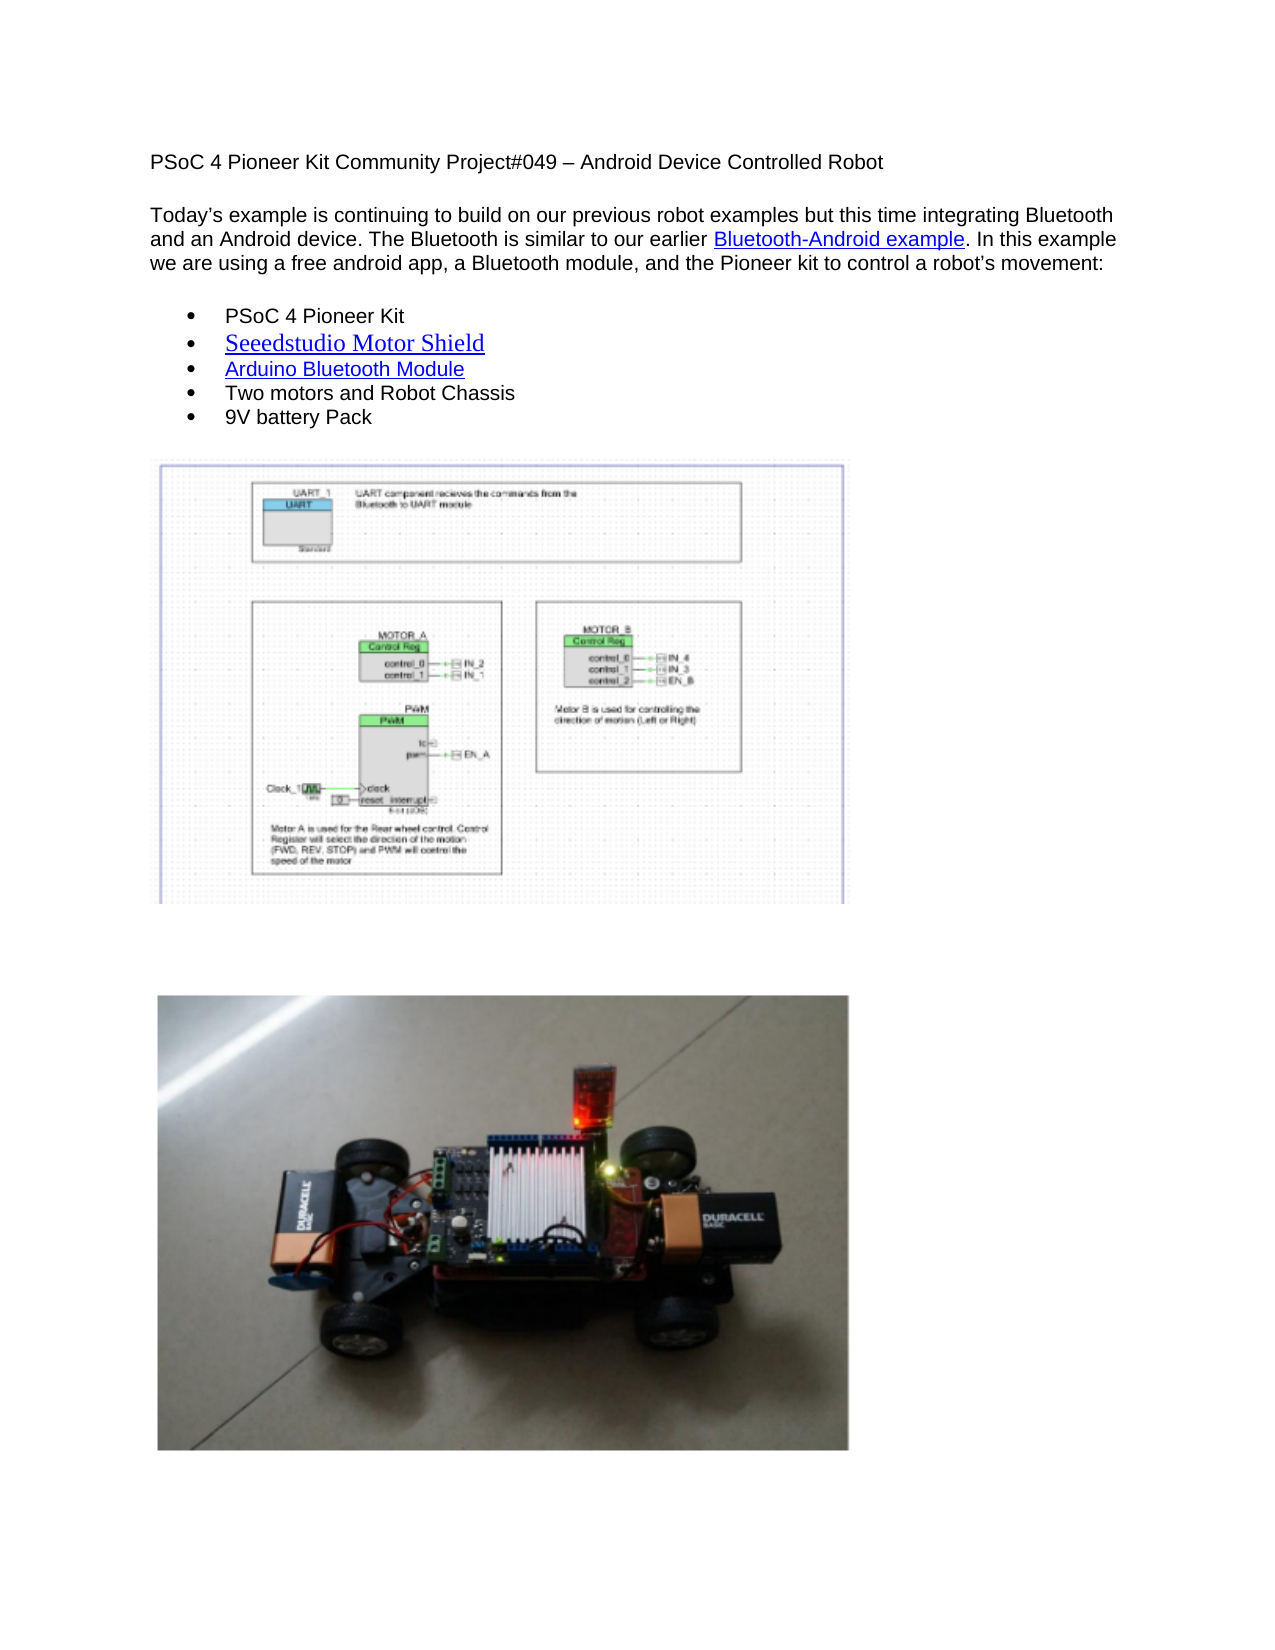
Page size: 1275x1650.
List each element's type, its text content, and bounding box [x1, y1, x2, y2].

list Arduino Bluetooth Module [187, 357, 1125, 381]
list PSoC 4 Pioneer Kit [187, 304, 1125, 328]
list Two motors and Robot Chassis [187, 381, 1125, 405]
text PSoC 4 Pioneer Kit Community Project#049 – Android Device Controlled Robot [150, 150, 1125, 174]
picture [150, 458, 854, 904]
text Today’s example is continuing to build on our previous robot examples but this time integrating Bluetooth and an Android device. The Bluetooth is similar to our earlier Bluetooth-Android example. In this example we are using a free android app, a Bluetooth module, and the Pioneer kit to control a robot’s movement: [150, 203, 1125, 275]
list 9V battery Pack [187, 405, 1125, 429]
picture [150, 991, 854, 1457]
list Seeedstudio Motor Shield [187, 328, 1125, 357]
